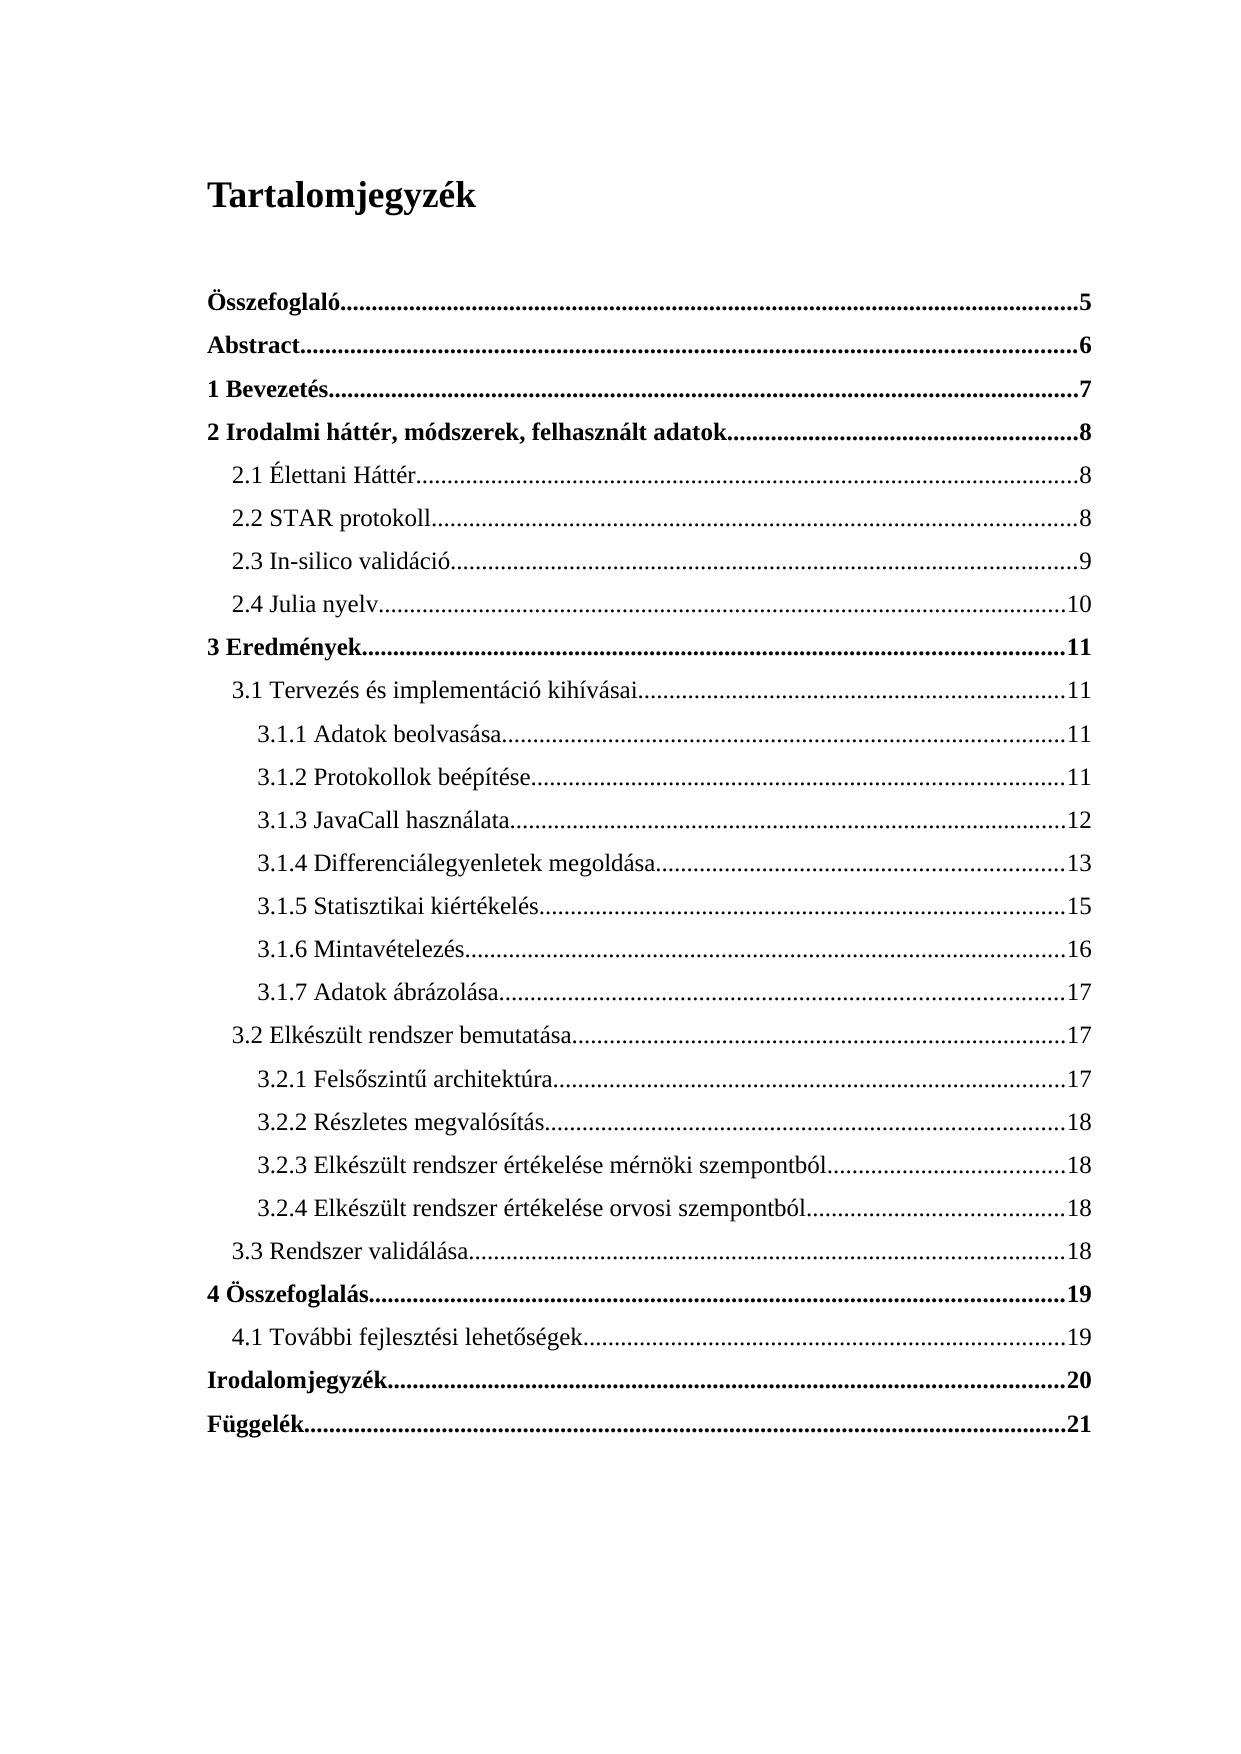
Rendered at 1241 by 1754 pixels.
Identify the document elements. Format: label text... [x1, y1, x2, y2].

text Tartalomjegyzék [207, 173, 1092, 216]
text 3.1 Tervezés és implementáció kihívásai 11 [232, 676, 1092, 704]
text 3.2.3 Elkészült rendszer értékelése mérnöki szempontból 18 [257, 1150, 1092, 1179]
text 2 Irodalmi háttér, módszerek, felhasznált adatok 8 [207, 417, 1092, 446]
text 2.4 Julia nyelv 10 [232, 589, 1092, 618]
text 4 Összefoglalás 19 [207, 1279, 1092, 1308]
text 3.1.7 Adatok ábrázolása 17 [257, 977, 1092, 1006]
text 3.2.4 Elkészült rendszer értékelése orvosi szempontból 18 [257, 1193, 1092, 1222]
text 3.2.1 Felsőszintű architektúra 17 [257, 1064, 1092, 1092]
text 4.1 További fejlesztési lehetőségek 19 [232, 1322, 1092, 1351]
text 3.1.6 Mintavételezés 16 [257, 934, 1092, 963]
text 3 Eredmények 11 [207, 632, 1092, 661]
text 3.2.2 Részletes megvalósítás 18 [257, 1107, 1092, 1136]
text 3.1.1 Adatok beolvasása 11 [257, 719, 1092, 747]
text 2.3 In-silico validáció 9 [232, 546, 1092, 575]
text 3.1.3 JavaCall használata 12 [257, 805, 1092, 834]
text 1 Bevezetés 7 [207, 374, 1092, 402]
text 2.1 Élettani Háttér 8 [232, 460, 1092, 489]
text 3.1.4 Differenciálegyenletek megoldása 13 [257, 848, 1092, 877]
text Összefoglaló 5 [207, 287, 1092, 316]
text 3.3 Rendszer validálása 18 [232, 1236, 1092, 1265]
text Abstract 6 [207, 331, 1092, 359]
text 3.1.2 Protokollok beépítése 11 [257, 762, 1092, 791]
text Függelék 21 [207, 1409, 1092, 1437]
text 3.2 Elkészült rendszer bemutatása 17 [232, 1021, 1092, 1049]
text 3.1.5 Statisztikai kiértékelés 15 [257, 891, 1092, 920]
text 2.2 STAR protokoll 8 [232, 503, 1092, 532]
text Irodalomjegyzék 20 [207, 1366, 1092, 1394]
